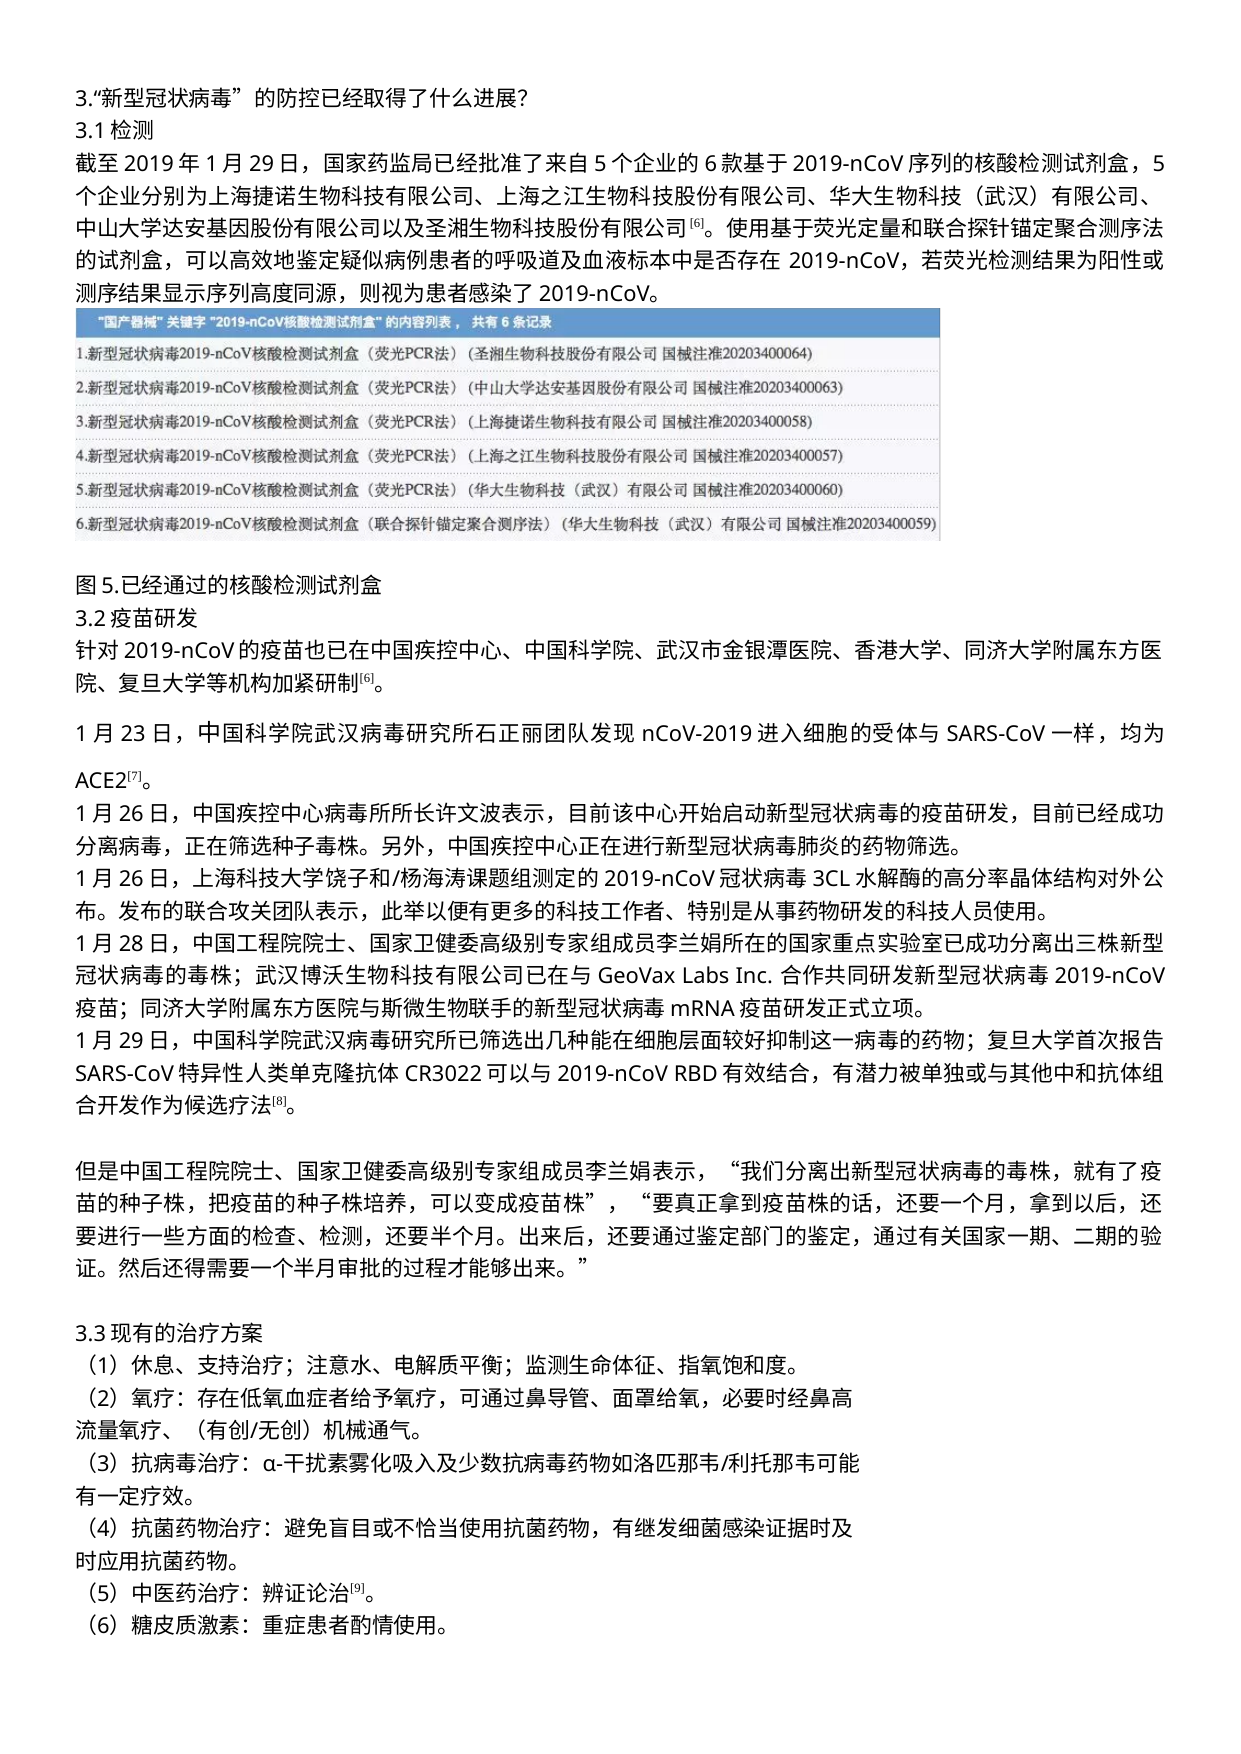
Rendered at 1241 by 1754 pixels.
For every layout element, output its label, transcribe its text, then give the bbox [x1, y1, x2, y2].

text 针对2019-nCoV的疫苗也已在中国疾控中心、中国科学院、武汉市金银潭医院、香港大学、同济大学附属东方医院、复旦大学等机构加紧研制[6]。 [75, 633, 1165, 698]
text 截至2019年1月29日，国家药监局已经批准了来自5个企业的6款基于2019-nCoV序列的核酸检测试剂盒，5个企业分别为上海捷诺生物科技有限公司、上海之江生物科技股份有限公司、华大生物科技（武汉）有限公司、中山大学达安基因股份有限公司以及圣湘生物科技股份有限公司[6]。使用基于荧光定量和联合探针锚定聚合测序法的试剂盒，可以高效地鉴定疑似病例患者的呼吸道及血液标本中是否存在2019-nCoV，若荧光检测结果为阳性或测序结果显示序列高度同源，则视为患者感染了2019-nCoV。 [75, 146, 1165, 308]
text 流量氧疗、（有创/无创）机械通气。 [75, 1413, 1165, 1446]
text （4）抗菌药物治疗：避免盲目或不恰当使用抗菌药物，有继发细菌感染证据时及 [75, 1511, 1165, 1543]
text 3.2疫苗研发 [75, 601, 1165, 633]
text 1月23日，中国科学院武汉病毒研究所石正丽团队发现nCoV-2019进入细胞的受体与SARS-CoV一样，均为ACE2[7]。 [75, 698, 1165, 796]
text 1月26日，上海科技大学饶子和/杨海涛课题组测定的2019-nCoV冠状病毒3CL水解酶的高分率晶体结构对外公布。发布的联合攻关团队表示，此举以便有更多的科技工作者、特别是从事药物研发的科技人员使用。 [75, 861, 1165, 926]
text 1月28日，中国工程院院士、国家卫健委高级别专家组成员李兰娟所在的国家重点实验室已成功分离出三株新型冠状病毒的毒株；武汉博沃生物科技有限公司已在与GeoVax Labs Inc. 合作共同研发新型冠状病毒2019-nCoV疫苗；同济大学附属东方医院与斯微生物联手的新型冠状病毒mRNA疫苗研发正式立项。 [75, 926, 1165, 1023]
text 时应用抗菌药物。 [75, 1543, 1165, 1576]
text （6）糖皮质激素：重症患者酌情使用。 [75, 1608, 1165, 1641]
text 但是中国工程院院士、国家卫健委高级别专家组成员李兰娟表示，“我们分离出新型冠状病毒的毒株，就有了疫苗的种子株，把疫苗的种子株培养，可以变成疫苗株”，“要真正拿到疫苗株的话，还要一个月，拿到以后，还要进行一些方面的检查、检测，还要半个月。出来后，还要通过鉴定部门的鉴定，通过有关国家一期、二期的验证。然后还得需要一个半月审批的过程才能够出来。” [75, 1153, 1165, 1283]
text （2）氧疗：存在低氧血症者给予氧疗，可通过鼻导管、面罩给氧，必要时经鼻高 [75, 1381, 1165, 1413]
picture [75, 308, 941, 541]
text （5）中医药治疗：辨证论治[9]。 [75, 1576, 1165, 1608]
text 1月26日，中国疾控中心病毒所所长许文波表示，目前该中心开始启动新型冠状病毒的疫苗研发，目前已经成功分离病毒，正在筛选种子毒株。另外，中国疾控中心正在进行新型冠状病毒肺炎的药物筛选。 [75, 796, 1165, 861]
text 3.“新型冠状病毒”的防控已经取得了什么进展？ [75, 81, 1165, 113]
text （1）休息、支持治疗；注意水、电解质平衡；监测生命体征、指氧饱和度。 [75, 1348, 1165, 1381]
text 3.3现有的治疗方案 [75, 1316, 1165, 1348]
text 1月29日，中国科学院武汉病毒研究所已筛选出几种能在细胞层面较好抑制这一病毒的药物；复旦大学首次报告SARS-CoV特异性人类单克隆抗体CR3022可以与2019-nCoV RBD有效结合，有潜力被单独或与其他中和抗体组合开发作为候选疗法[8]。 [75, 1023, 1165, 1121]
text 图5.已经通过的核酸检测试剂盒 [75, 568, 1165, 601]
text 有一定疗效。 [75, 1478, 1165, 1511]
text （3）抗病毒治疗：α-干扰素雾化吸入及少数抗病毒药物如洛匹那韦/利托那韦可能 [75, 1446, 1165, 1478]
text 3.1检测 [75, 113, 1165, 146]
